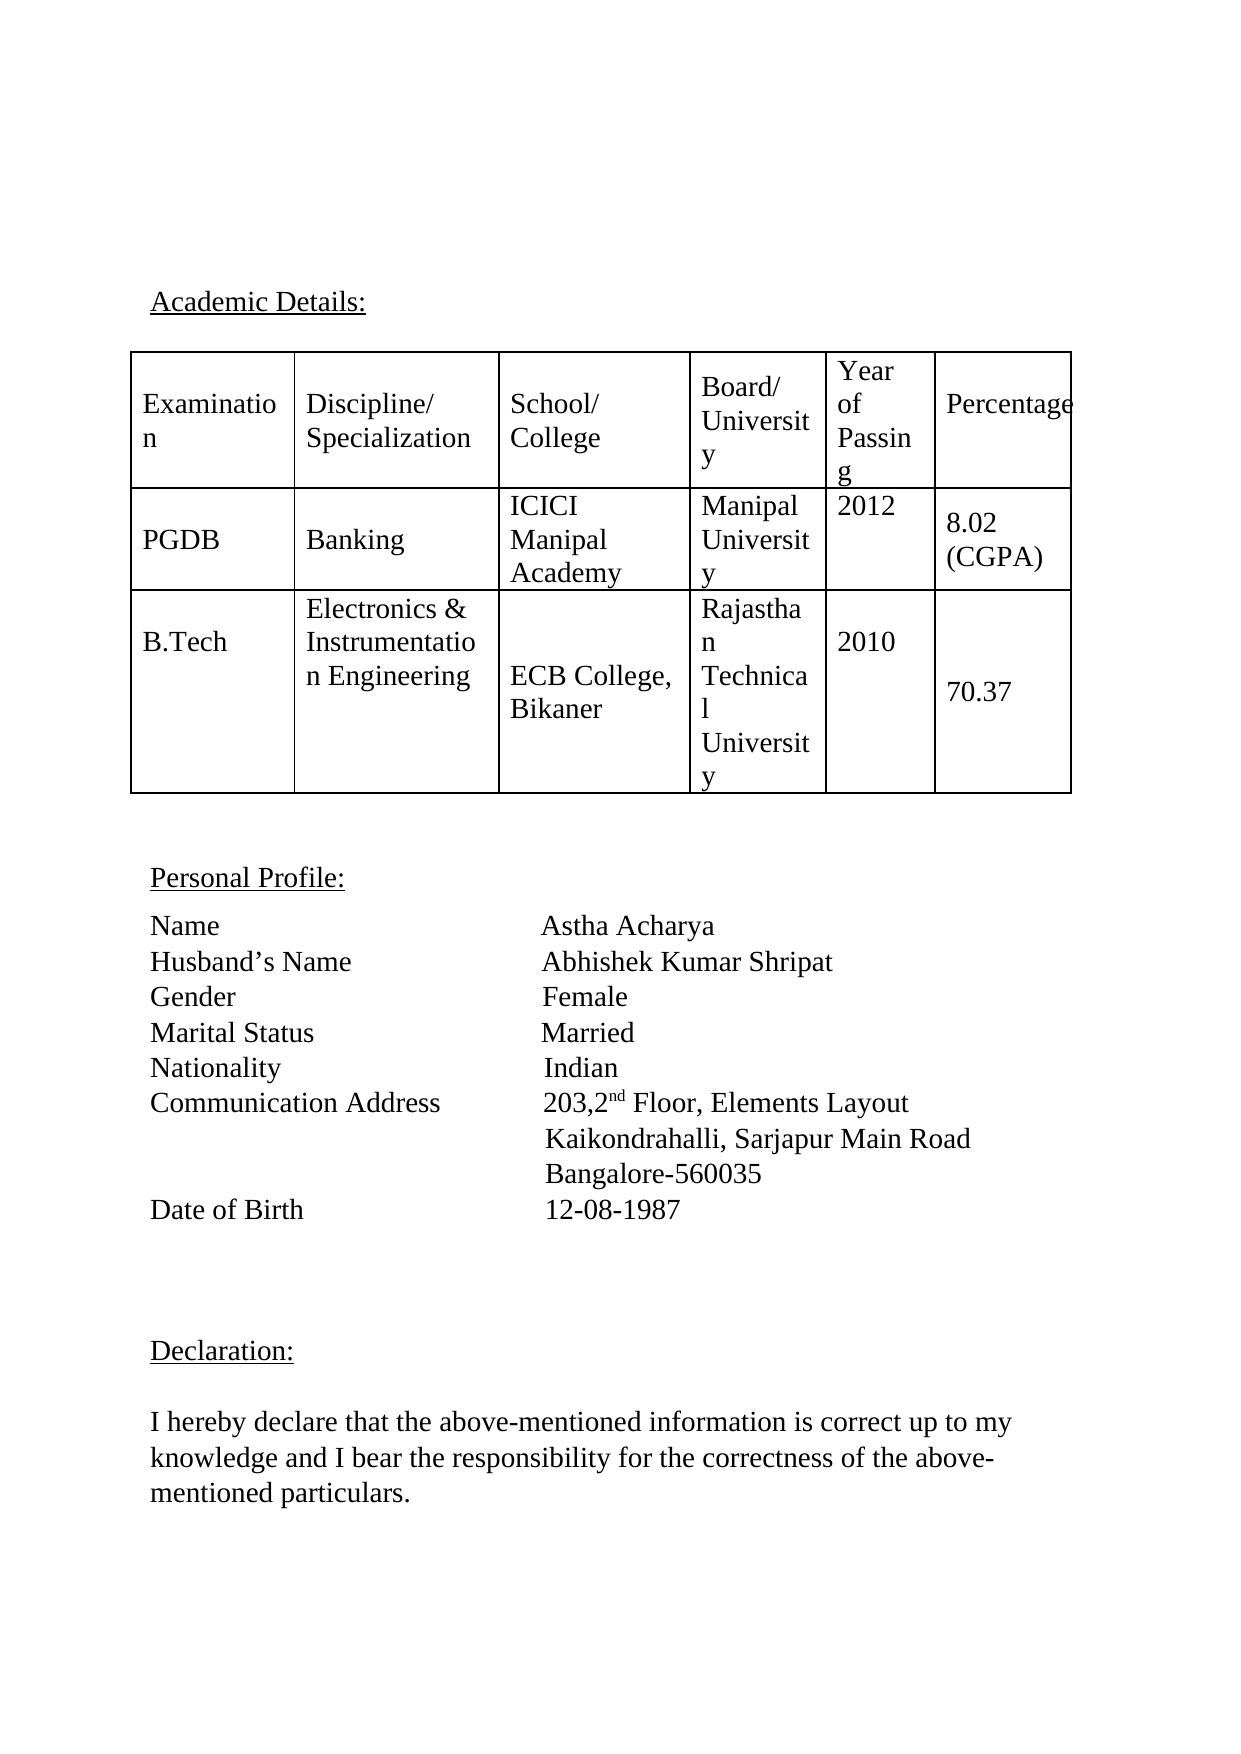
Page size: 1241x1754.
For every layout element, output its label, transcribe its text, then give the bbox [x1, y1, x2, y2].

text Husband’s Name Abhishek Kumar Shripat [150, 942, 1090, 977]
text Academic Details: [150, 284, 1090, 318]
table_cell Rajasthan Technical University [691, 591, 825, 792]
table_header Examination [132, 353, 294, 487]
table_header Board/ University [691, 353, 825, 487]
table_cell Banking [295, 489, 498, 589]
text Personal Profile: [150, 861, 1090, 894]
table_cell PGDB [132, 489, 294, 589]
table_cell ICICI Manipal Academy [500, 489, 689, 589]
table_cell 2012 [827, 489, 934, 589]
table_cell 70.37 [936, 591, 1070, 792]
text Name Astha Acharya [150, 907, 1090, 942]
text Communication Address 203,2nd Floor, Elements Layout [150, 1084, 1090, 1119]
table_cell Manipal University [691, 489, 825, 589]
table_cell ECB College, Bikaner [500, 591, 689, 792]
text Gender Female [150, 977, 1090, 1013]
table_cell Electronics & Instrumentation Engineering [295, 591, 498, 792]
table_cell 8.02 (CGPA) [936, 489, 1070, 589]
table_header School/College [500, 353, 689, 487]
text Declaration: [150, 1332, 1090, 1367]
table_header Percentage [936, 353, 1070, 487]
text Kaikondrahalli, Sarjapur Main Road [375, 1119, 1090, 1154]
table_cell 2010 [827, 591, 934, 792]
text I hereby declare that the above-mentioned information is correct up to my knowledge and I bear the responsibility for the correctness of the above-mentioned particulars. [150, 1402, 1090, 1509]
table_cell B.Tech [132, 591, 294, 792]
text Nationality Indian [150, 1048, 1090, 1084]
text Bangalore-560035 [375, 1154, 1090, 1190]
text Date of Birth 12-08-1987 [150, 1190, 1090, 1225]
text Marital Status Married [150, 1013, 1090, 1048]
table_header Year of Passing [827, 353, 934, 487]
table_header Discipline/ Specialization [295, 353, 498, 487]
